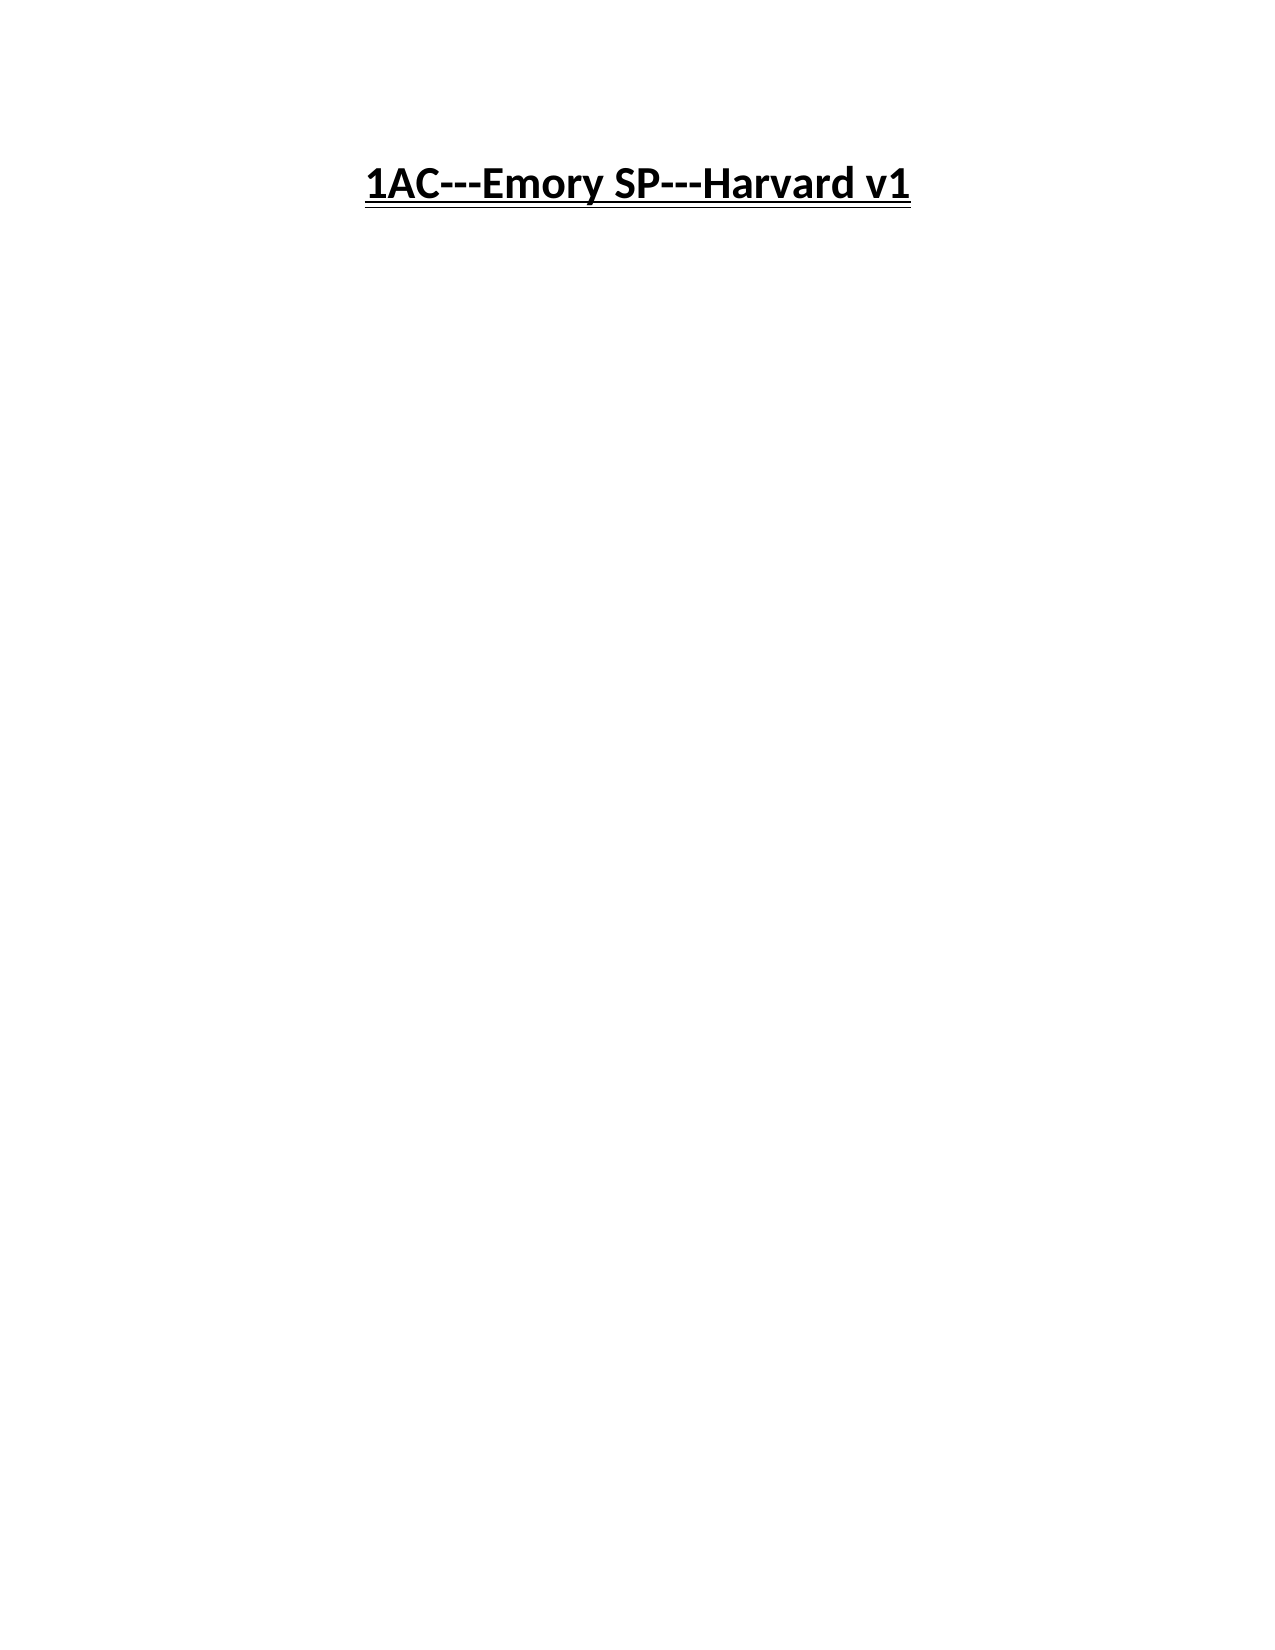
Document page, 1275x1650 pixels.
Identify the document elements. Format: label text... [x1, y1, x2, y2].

subtitle 1AC---Emory SP---Harvard v1 [150, 154, 1125, 210]
